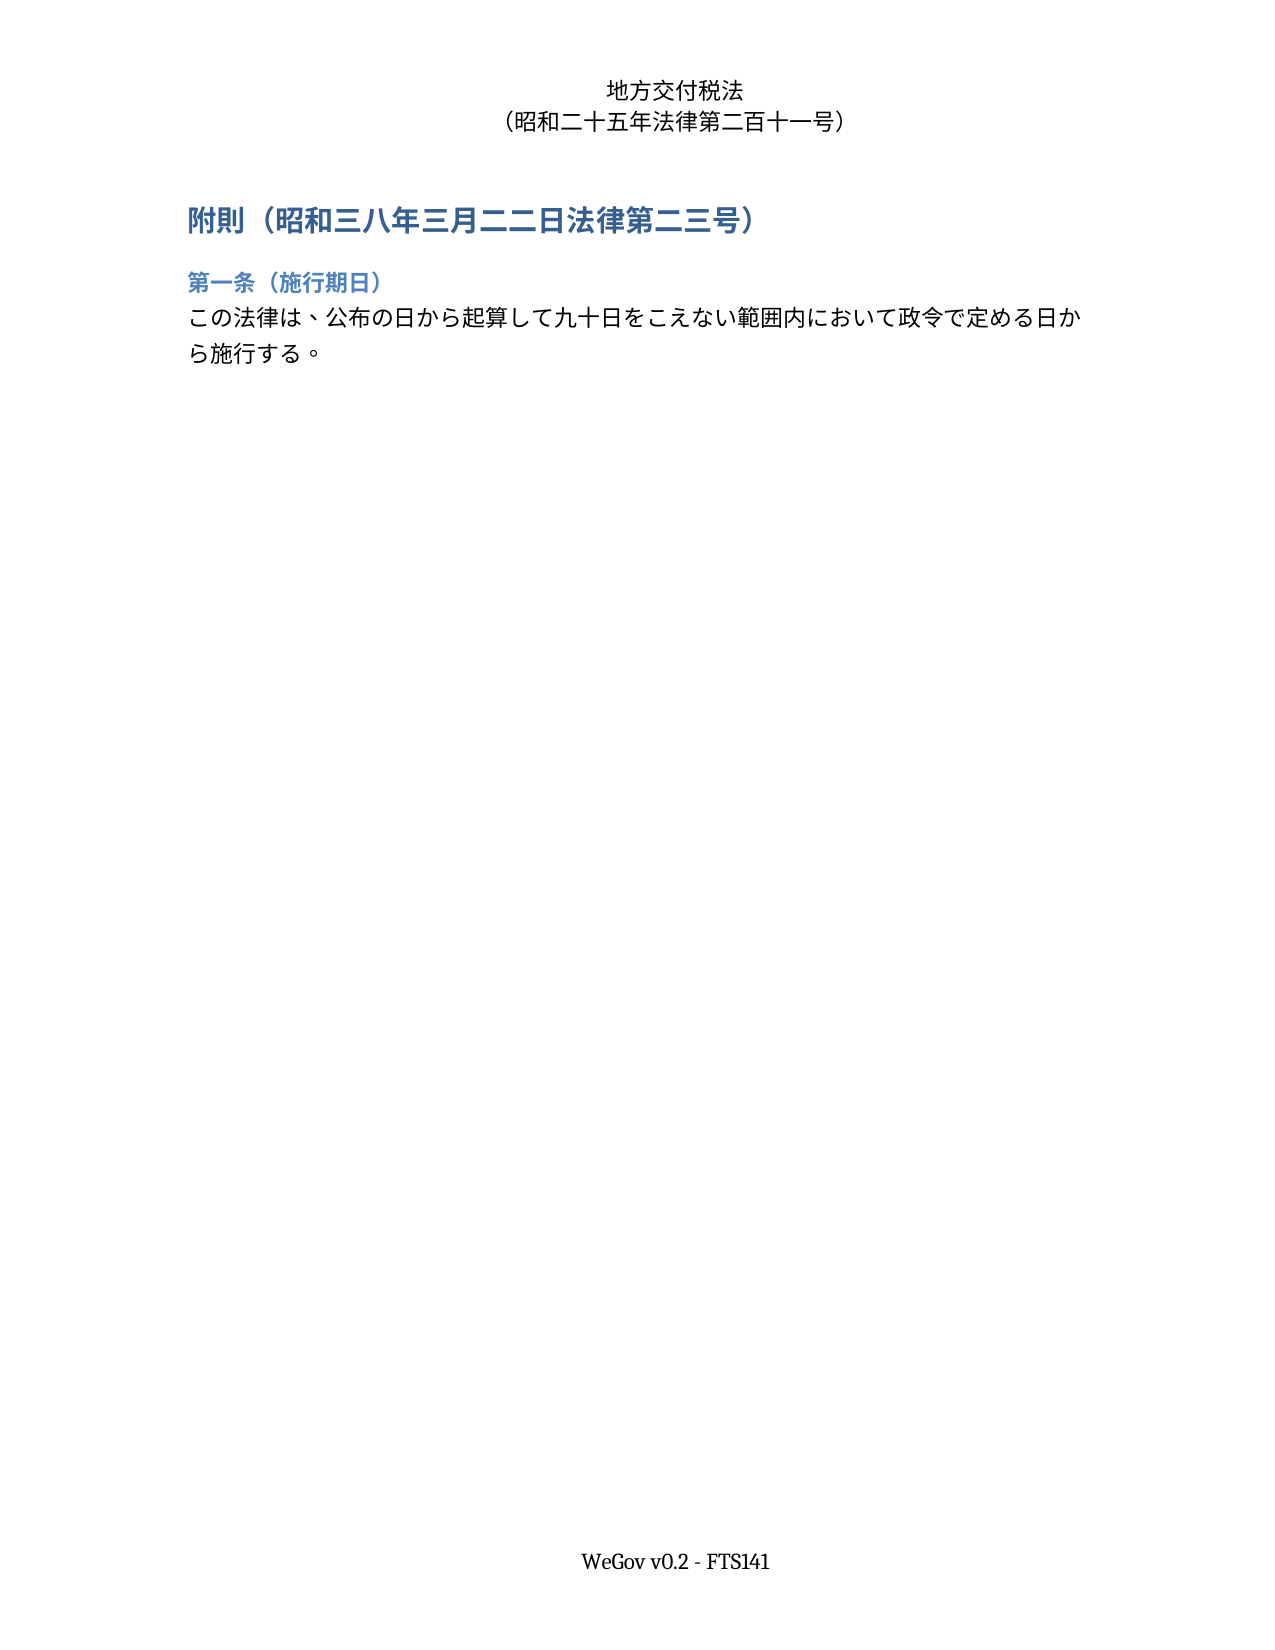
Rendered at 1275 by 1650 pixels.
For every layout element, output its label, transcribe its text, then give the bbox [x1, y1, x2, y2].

subtitle 第一条（施行期日） [187, 266, 1087, 298]
subtitle 附則（昭和三八年三月二二日法律第二三号） [187, 200, 1087, 240]
text この法律は、公布の日から起算して九十日をこえない範囲内において政令で定める日から施行する。 [187, 302, 1087, 369]
